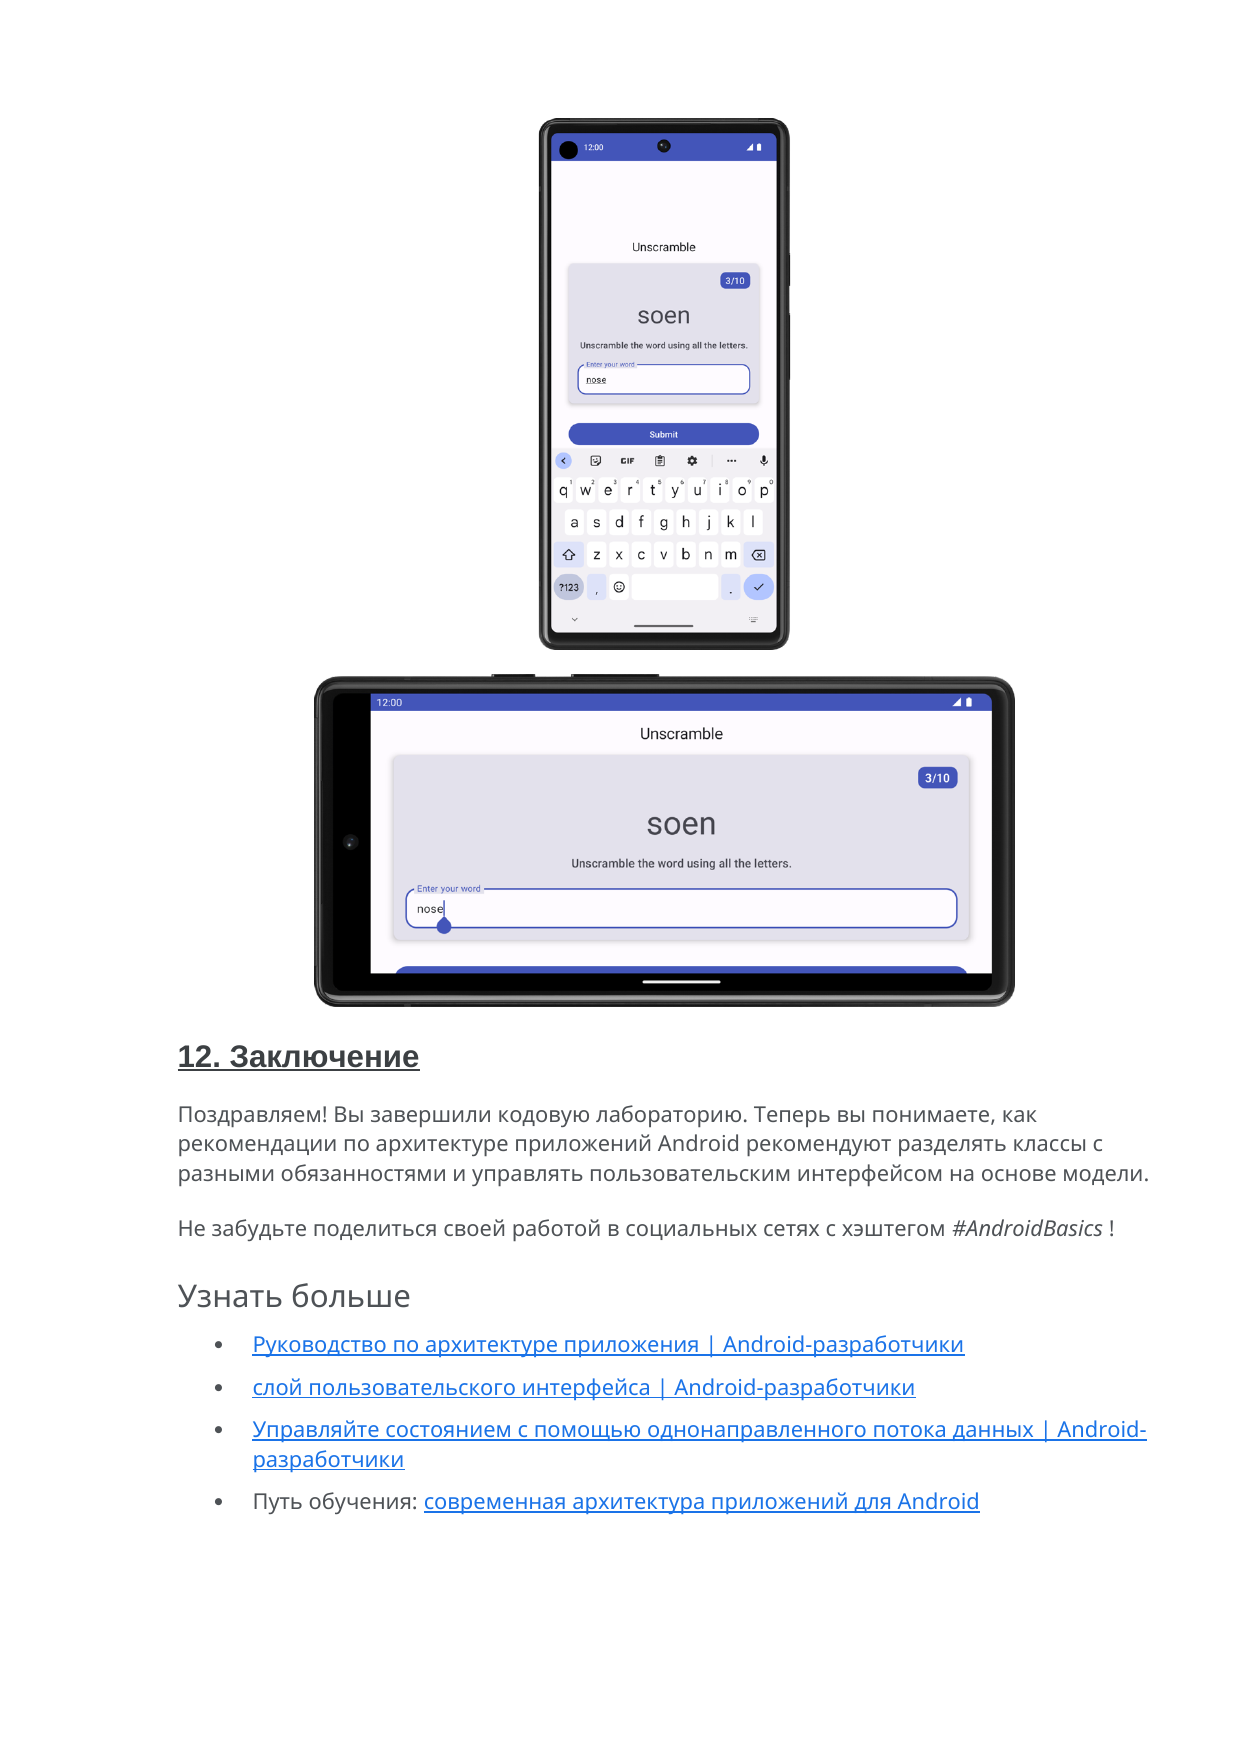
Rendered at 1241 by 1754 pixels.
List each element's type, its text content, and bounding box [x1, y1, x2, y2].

text Поздравляем! Вы завершили кодовую лабораторию. Теперь вы понимаете, как рекомендации по архитектуре приложений Android рекомендуют разделять классы с разными обязанностями и управлять пользовательским интерфейсом на основе модели. [177, 1099, 1152, 1188]
text Не забудьте поделиться своей работой в социальных сетях с хэштегом #AndroidBasics ! [177, 1213, 1152, 1243]
list слой пользовательского интерфейса | Android-разработчики [215, 1371, 1152, 1401]
subtitle Узнать больше [177, 1274, 1152, 1317]
subtitle 12. Заключение [177, 1038, 1152, 1074]
list Управляйте состоянием с помощью однонаправленного потока данных | Android-разработчики [215, 1414, 1152, 1473]
list Путь обучения: современная архитектура приложений для Android [215, 1486, 1152, 1516]
picture [314, 674, 1015, 1007]
picture [538, 118, 791, 650]
list Руководство по архитектуре приложения | Android-разработчики [215, 1329, 1152, 1359]
